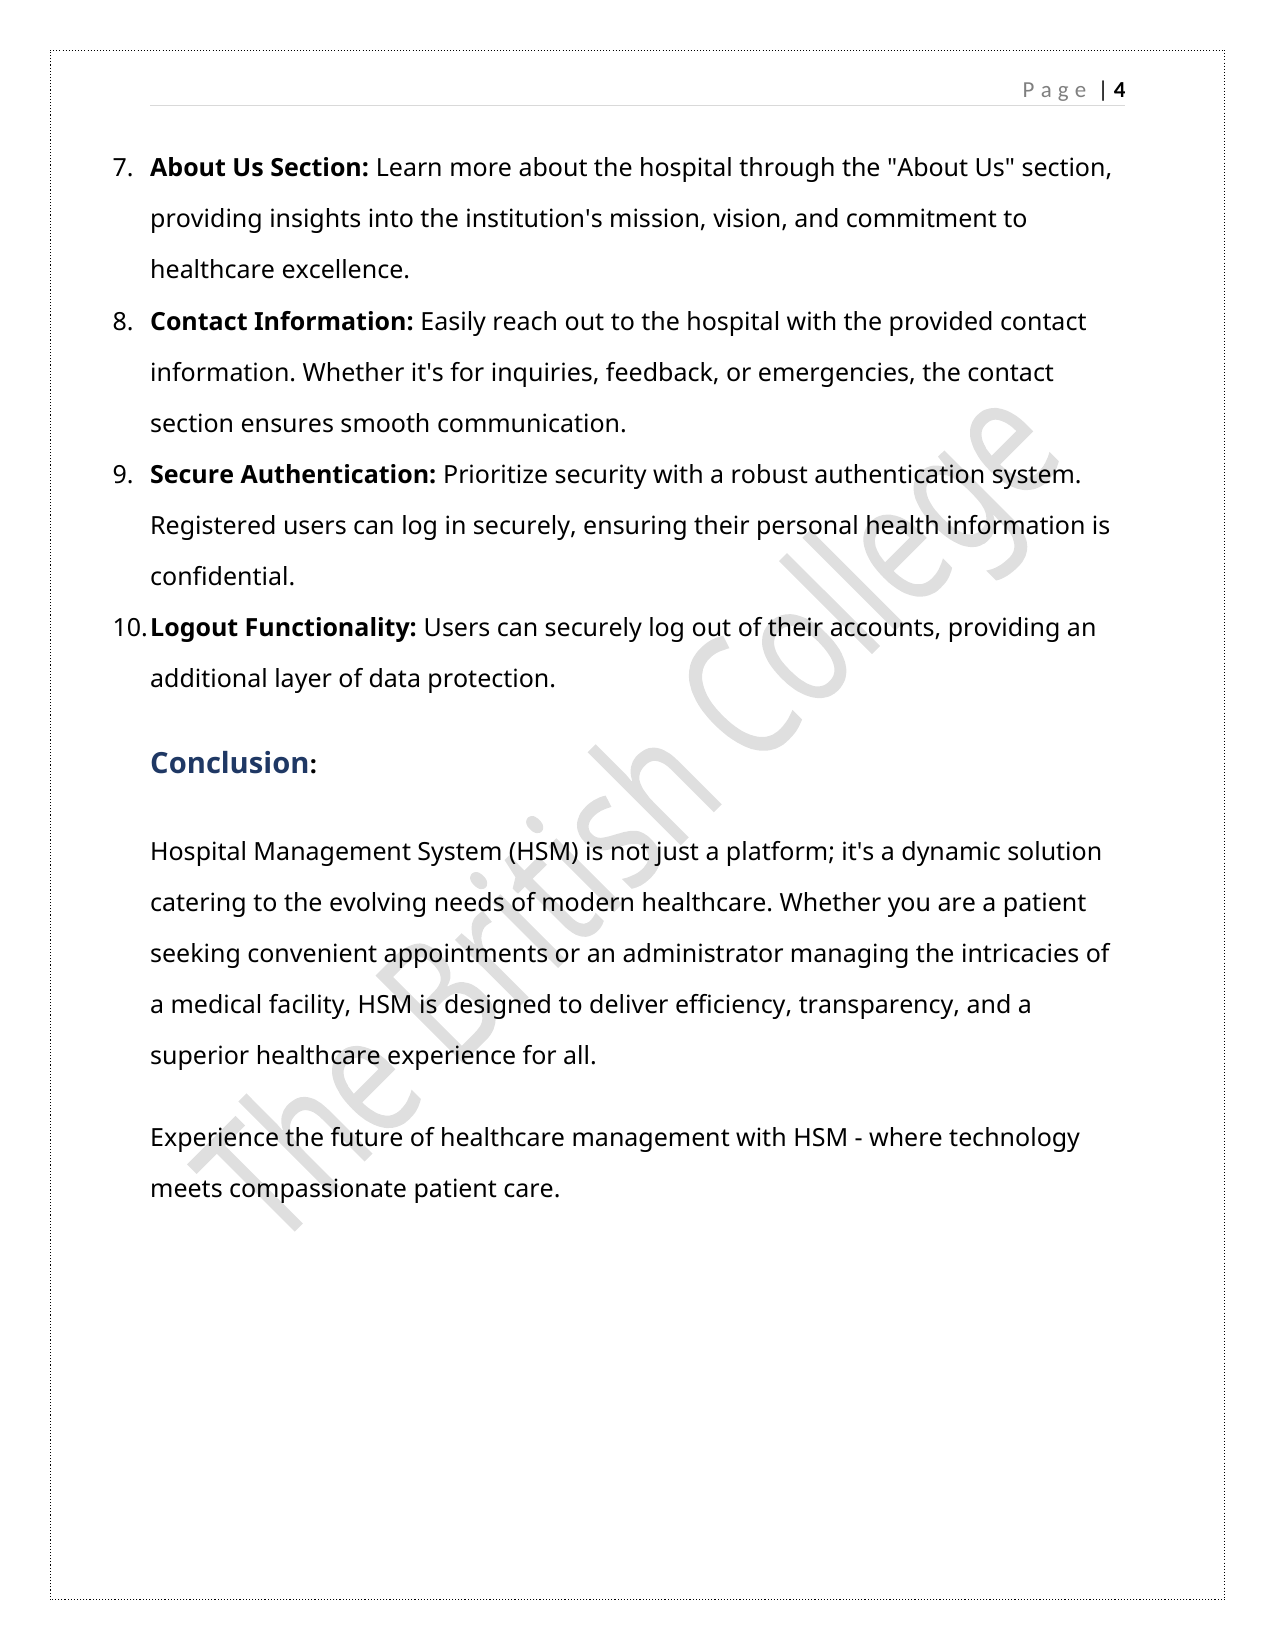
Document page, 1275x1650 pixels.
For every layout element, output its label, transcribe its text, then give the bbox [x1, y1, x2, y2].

text Conclusion: [150, 743, 1125, 782]
text Experience the future of healthcare management with HSM - where technology meets compassionate patient care. [150, 1120, 1125, 1205]
list Logout Functionality: Users can securely log out of their accounts, providing an additional layer of data protection. [112, 609, 1125, 694]
list Contact Information: Easily reach out to the hospital with the provided contact information. Whether it's for inquiries, feedback, or emergencies, the contact section ensures smooth communication. [112, 303, 1125, 439]
list About Us Section: Learn more about the hospital through the "About Us" section, providing insights into the institution's mission, vision, and commitment to healthcare excellence. [112, 150, 1125, 286]
list Secure Authentication: Prioritize security with a robust authentication system. Registered users can log in securely, ensuring their personal health information is confidential. [112, 456, 1125, 592]
text Hospital Management System (HSM) is not just a platform; it's a dynamic solution catering to the evolving needs of modern healthcare. Whether you are a patient seeking convenient appointments or an administrator managing the intricacies of a medical facility, HSM is designed to deliver efficiency, transparency, and a superior healthcare experience for all. [150, 833, 1125, 1072]
